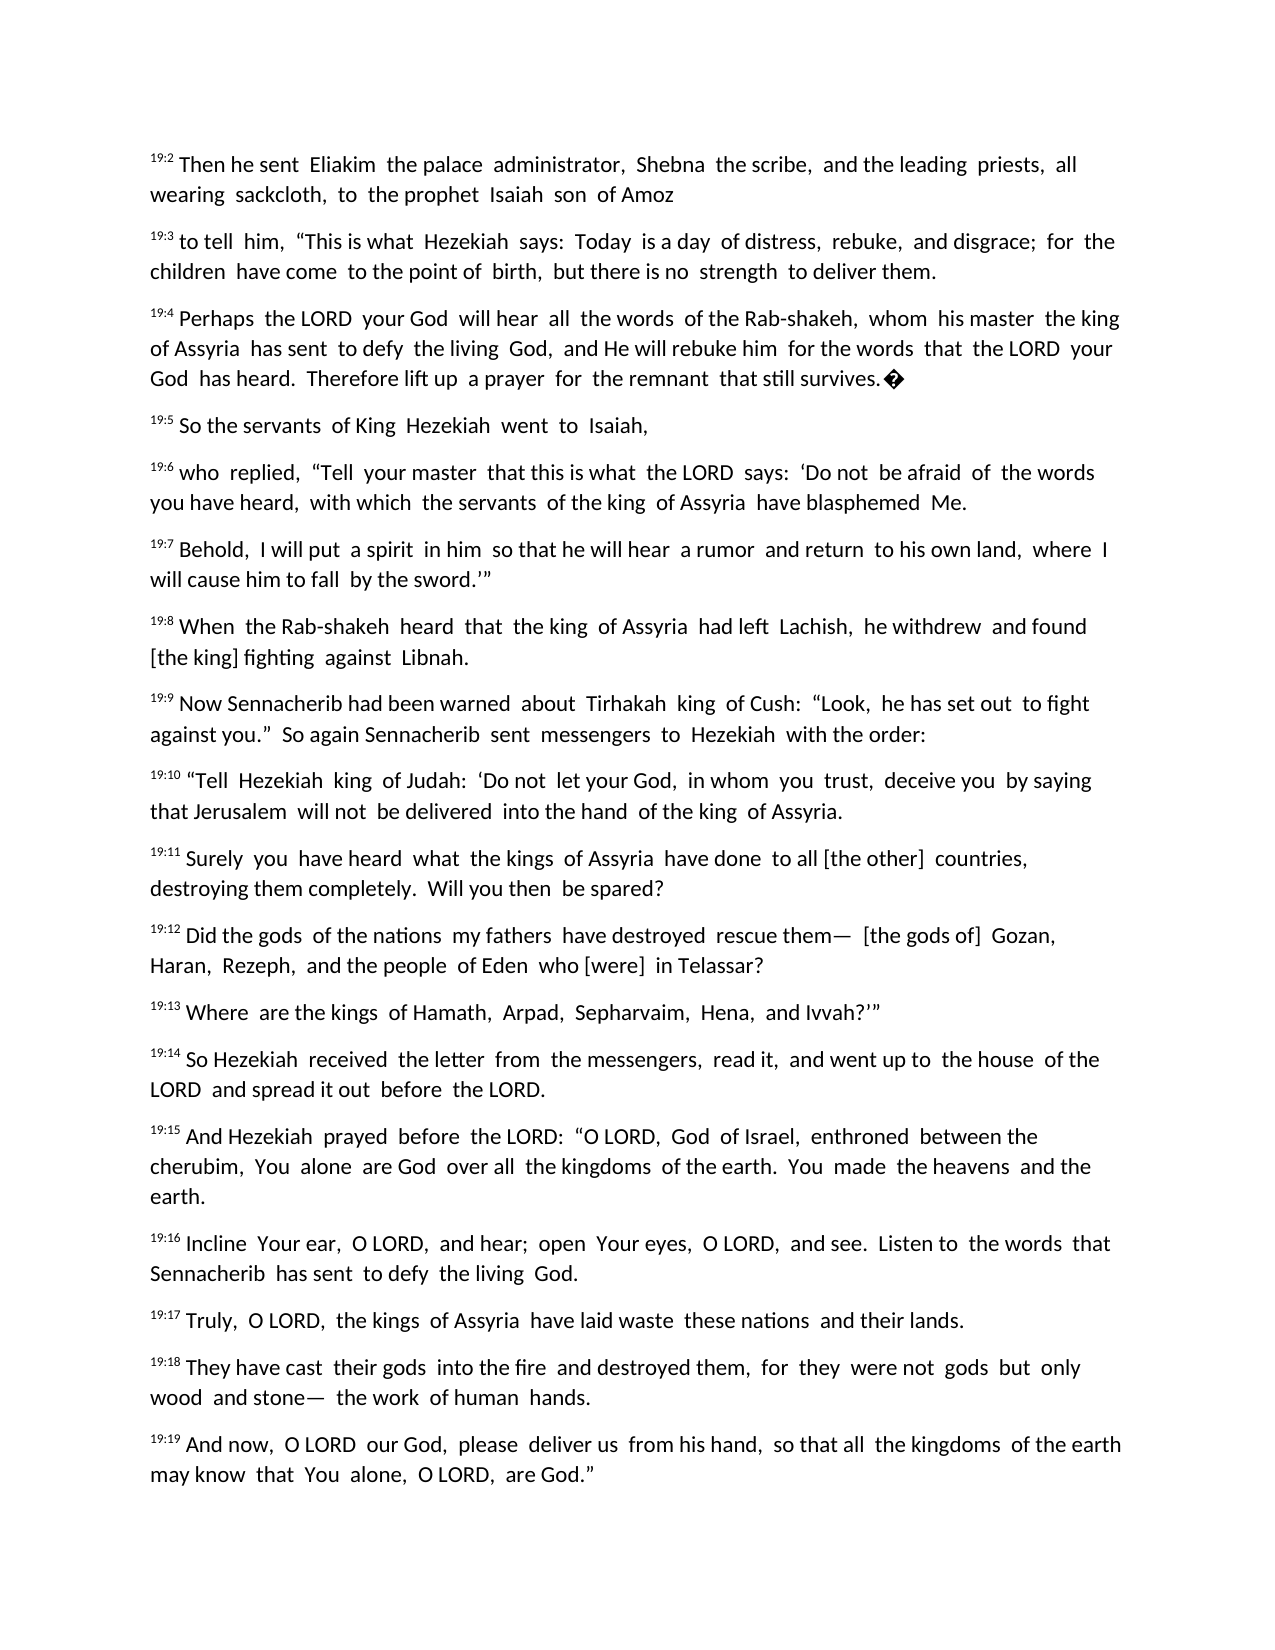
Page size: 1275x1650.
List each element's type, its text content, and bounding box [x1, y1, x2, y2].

text 19:2 Then he sent Eliakim the palace administrator, Shebna the scribe, and the leading priests, all wearing sackcloth, to the prophet Isaiah son of Amoz [150, 150, 1125, 208]
text 19:10 “Tell Hezekiah king of Judah: ‘Do not let your God, in whom you trust, deceive you by saying that Jerusalem will not be delivered into the hand of the king of Assyria. [150, 767, 1125, 825]
text 19:18 They have cast their gods into the fire and destroyed them, for they were not gods but only wood and stone— the work of human hands. [150, 1353, 1125, 1411]
text 19:9 Now Sennacherib had been warned about Tirhakah king of Cush: “Look, he has set out to fight against you.” So again Sennacherib sent messengers to Hezekiah with the order: [150, 689, 1125, 748]
text 19:8 When the Rab-shakeh heard that the king of Assyria had left Lachish, he withdrew and found [the king] fighting against Libnah. [150, 612, 1125, 671]
text 19:7 Behold, I will put a spirit in him so that he will hear a rumor and return to his own land, where I will cause him to fall by the sword.’” [150, 535, 1125, 594]
text 19:17 Truly, O LORD, the kings of Assyria have laid waste these nations and their lands. [150, 1306, 1125, 1334]
text 19:13 Where are the kings of Hamath, Arpad, Sepharvaim, Hena, and Ivvah?’” [150, 998, 1125, 1026]
text 19:4 Perhaps the LORD your God will hear all the words of the Rab-shakeh, whom his master the king of Assyria has sent to defy the living God, and He will rebuke him for the words that the LORD your God has heard. Therefore lift up a prayer for the remnant that still survives.� [150, 304, 1125, 393]
text 19:19 And now, O LORD our God, please deliver us from his hand, so that all the kingdoms of the earth may know that You alone, O LORD, are God.” [150, 1430, 1125, 1488]
text 19:6 who replied, “Tell your master that this is what the LORD says: ‘Do not be afraid of the words you have heard, with which the servants of the king of Assyria have blasphemed Me. [150, 458, 1125, 517]
text 19:5 So the servants of King Hezekiah went to Isaiah, [150, 411, 1125, 439]
text 19:15 And Hezekiah prayed before the LORD: “O LORD, God of Israel, enthroned between the cherubim, You alone are God over all the kingdoms of the earth. You made the heavens and the earth. [150, 1122, 1125, 1210]
text 19:11 Surely you have heard what the kings of Assyria have done to all [the other] countries, destroying them completely. Will you then be spared? [150, 844, 1125, 902]
text 19:14 So Hezekiah received the letter from the messengers, read it, and went up to the house of the LORD and spread it out before the LORD. [150, 1045, 1125, 1103]
text 19:12 Did the gods of the nations my fathers have destroyed rescue them— [the gods of] Gozan, Haran, Rezeph, and the people of Eden who [were] in Telassar? [150, 921, 1125, 979]
text 19:3 to tell him, “This is what Hezekiah says: Today is a day of distress, rebuke, and disgrace; for the children have come to the point of birth, but there is no strength to deliver them. [150, 227, 1125, 285]
text 19:16 Incline Your ear, O LORD, and hear; open Your eyes, O LORD, and see. Listen to the words that Sennacherib has sent to defy the living God. [150, 1229, 1125, 1287]
